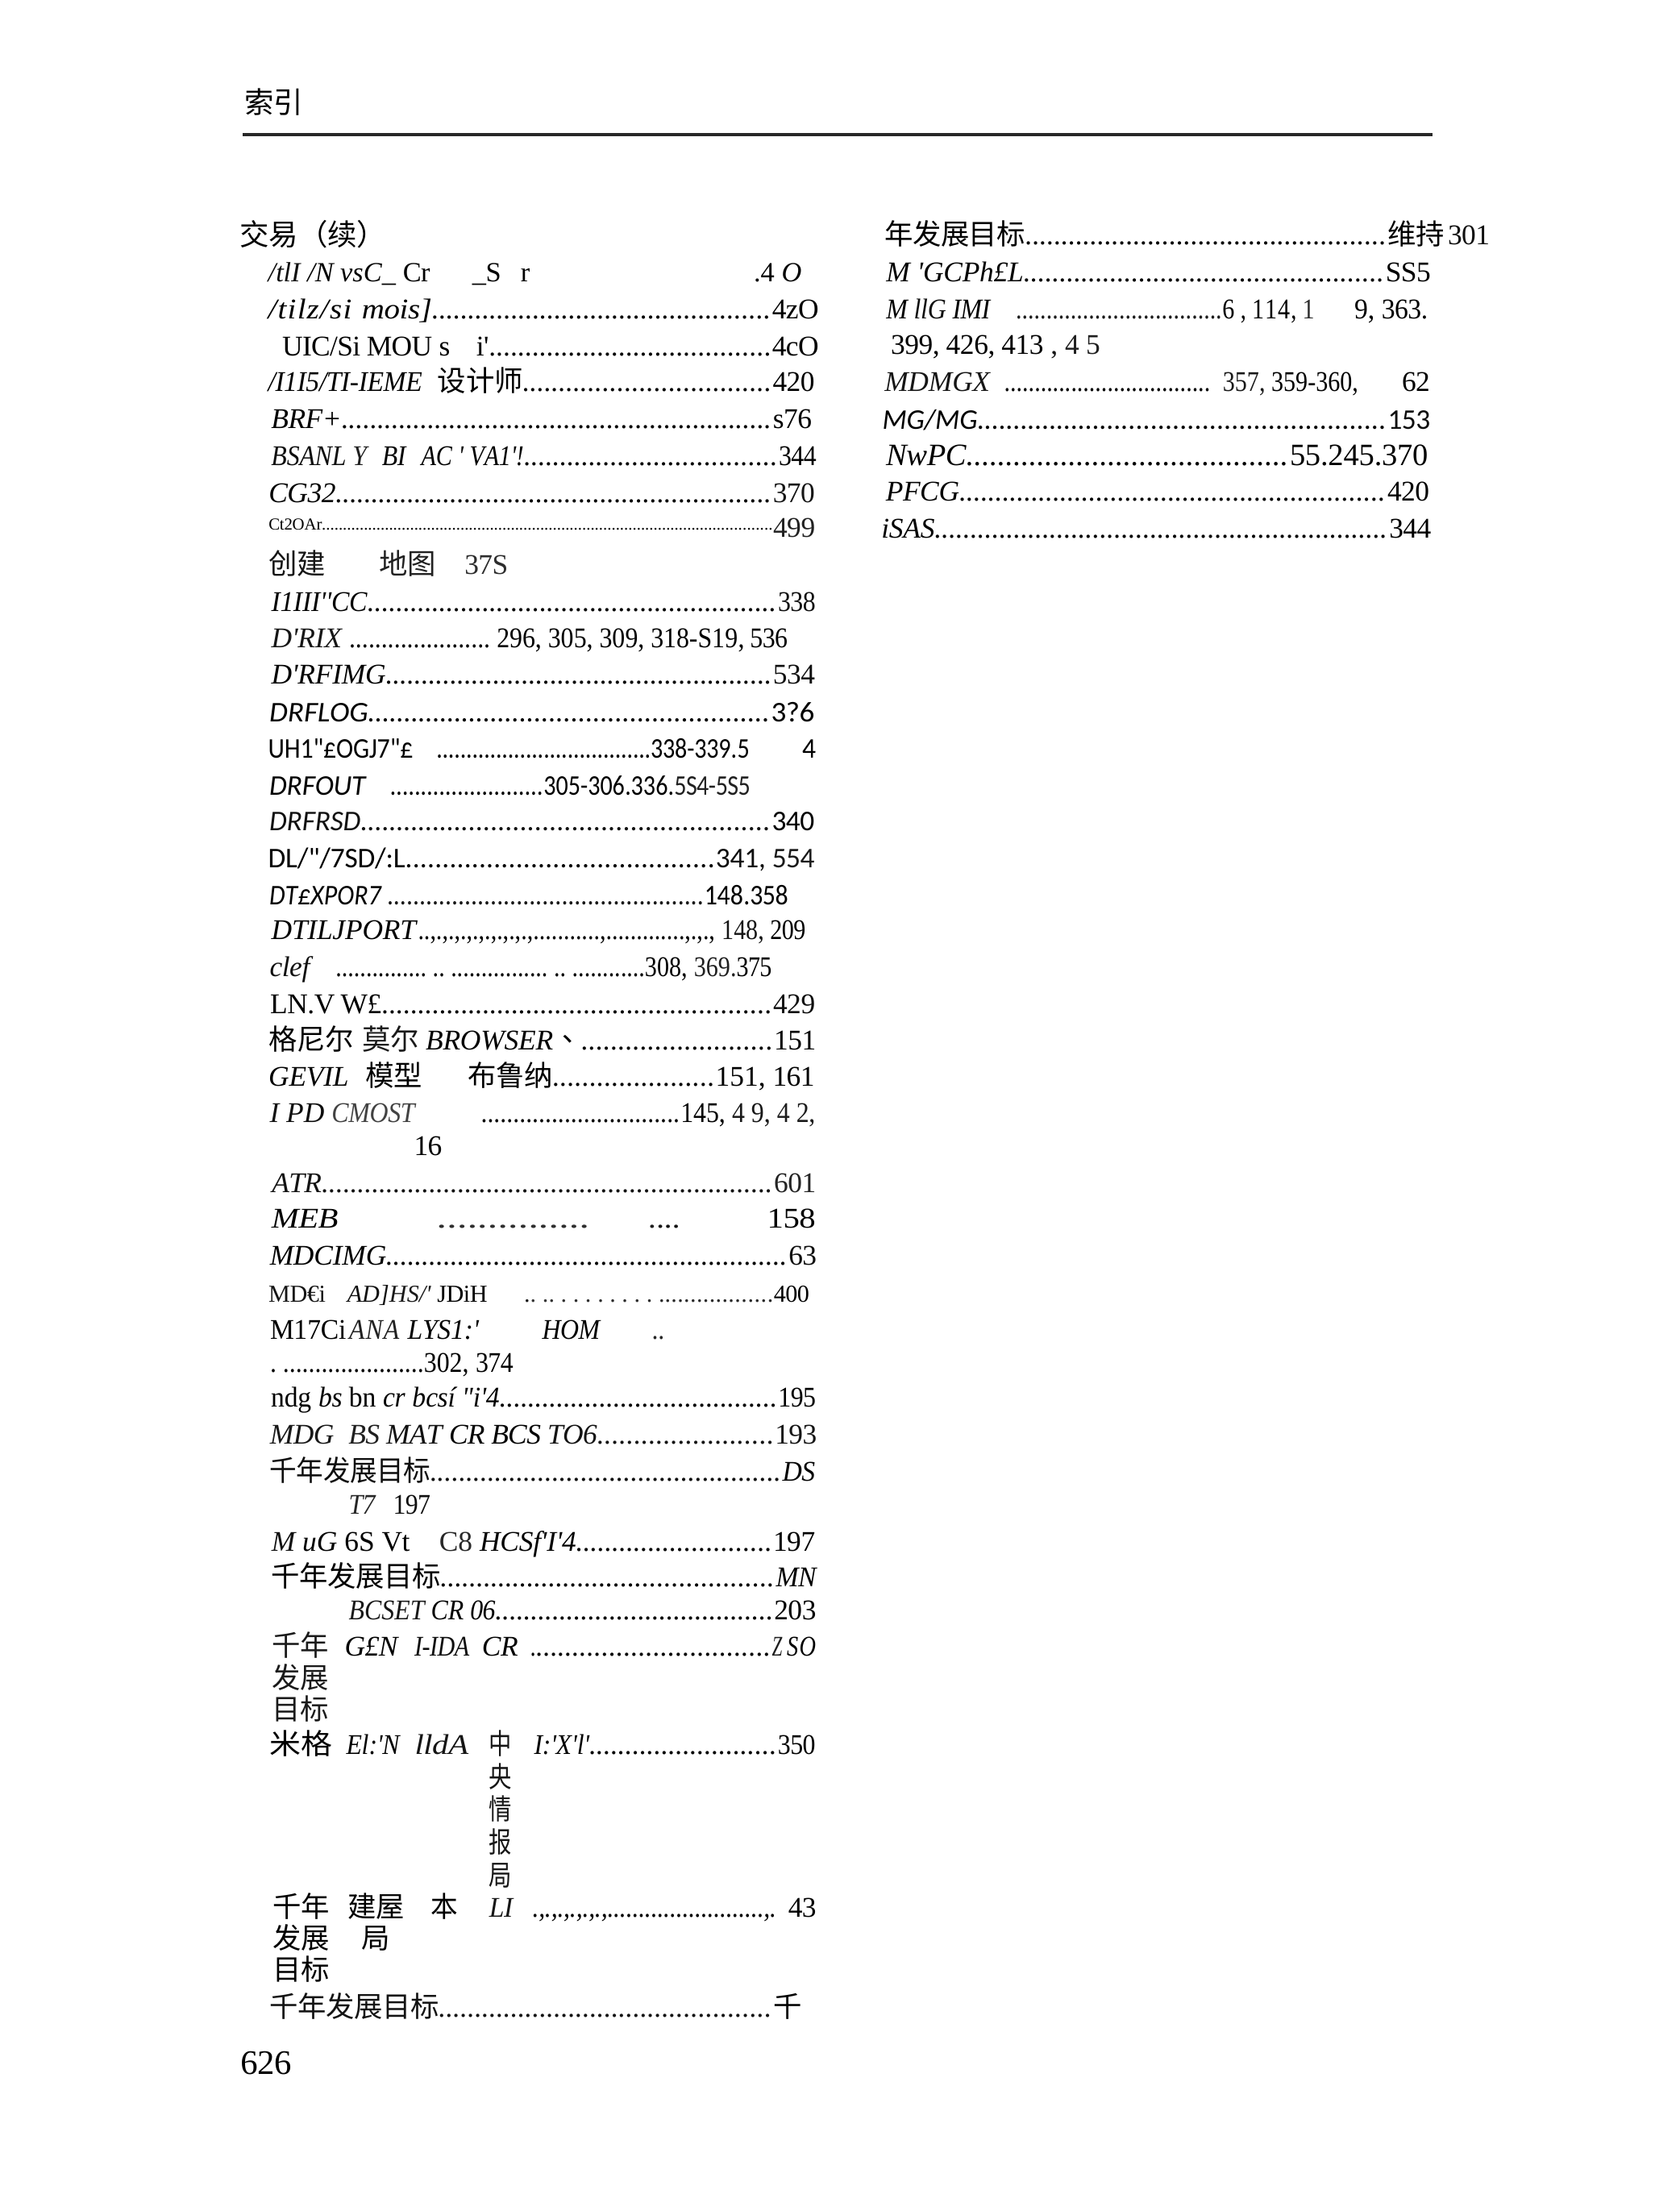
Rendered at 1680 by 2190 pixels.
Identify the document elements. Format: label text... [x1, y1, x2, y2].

text UIC/Si MOU s i' 4cO [282, 329, 820, 362]
text MDG BS MAT CR BCS TO6 193 [269, 1418, 820, 1450]
text MG/MG 153 [882, 401, 1512, 436]
text /I1I5/TI-IEME 设计师 420 [268, 364, 820, 397]
text NwPC 55.245.370 [886, 436, 1512, 472]
text 千年发展目标 千年发展目标 维持 301 [884, 218, 1512, 251]
table_cell 建屋局 [339, 1892, 409, 1986]
text ndg bs bn cr bcsí "i'4 195 [271, 1381, 820, 1413]
text clef ............... .. ................ .. ............308, 369.375 [269, 950, 820, 983]
text 399, 426, 413 , 4 5 [891, 327, 1512, 360]
text M uG 6S Vt C8 HCSf'I'4 197 [272, 1524, 820, 1557]
text PFCG 420 [886, 474, 1512, 507]
text iSAS 344 [881, 511, 1512, 544]
text I1III''CC 338 [271, 585, 820, 617]
text 千年发展目标 MN BCSET CR 06 203 [272, 1560, 820, 1626]
table_cell LI [476, 1892, 524, 1986]
table_cell El:'N [339, 1726, 409, 1892]
text /tlI /N vsC_ Cr _S r .4 O [268, 256, 820, 288]
text UH1"£OGJ7"£ ....................................338-339.5 4 [268, 730, 820, 766]
text 千年发展目标 DS T7 197 [269, 1454, 820, 1520]
table_cell I:'X'l' 350 [524, 1726, 821, 1892]
text ATR 601 [272, 1166, 820, 1199]
text 交易（续） [239, 218, 820, 252]
table_header 千年发展目标 [266, 1631, 339, 1726]
text DRFLOG 3?6 [269, 694, 820, 729]
table_header CR [476, 1631, 524, 1726]
text D'RFIMG 534 [271, 657, 820, 690]
text 格尼尔 莫尔 BROWSER、 151 [268, 1023, 820, 1056]
text Ct2OAr 499 [268, 511, 820, 543]
text 创建 地图 37S [268, 548, 820, 581]
table_cell lldA [410, 1726, 476, 1892]
table_header I-IDA [410, 1631, 476, 1726]
text D'RIX ...................... 296, 305, 309, 318-S19, 536 [271, 621, 820, 654]
table_cell 米格 [266, 1726, 339, 1892]
text 索引 [244, 86, 1512, 119]
text CG32 370 [268, 476, 820, 509]
text M17Ci ANA LYS1:' HOM .. . ......................302, 374 [270, 1312, 820, 1378]
text MD€i AD]HS/' JDiH .. .. . . . . . . . . . 400 [268, 1279, 820, 1307]
table_cell 千年发展目标 [266, 1892, 339, 1986]
text DRFOUT .........................305-306.336.5S4-5S5 [269, 767, 820, 803]
table_header G£N [339, 1631, 409, 1726]
text M llG IMI ..................................6 , 114, 1 9, 363. [886, 292, 1512, 325]
text I PD CMOST ...............................145, 4 9, 4 2, 16 [269, 1096, 820, 1161]
table_cell 本 [410, 1892, 476, 1986]
text GEVIL 模型 布鲁纳 151, 161 [268, 1059, 820, 1092]
table_cell .,.,.,.,.,.,.........................,. 43 [524, 1892, 821, 1986]
text DRFRSD 340 [269, 803, 820, 837]
text 千年发展目标 千年发展目标 维持 301 [269, 1990, 820, 2023]
text BSANL Y BI AC ' VA1'! 344 [271, 438, 820, 472]
text /tilz/si mois] 4zO [268, 292, 820, 325]
text MEB ............... .... 158 [272, 1201, 820, 1234]
text LN.V W£ 429 [270, 987, 820, 1020]
text M 'GCPh£L SS5 [886, 256, 1512, 288]
text MDMGX .................................. 357, 359-360, 62 [884, 364, 1512, 397]
text DTILJPORT ..,.,.,.,.,.,.,.,.,...........,.............,.,., 148, 209 [271, 912, 820, 945]
text DL/"/7SD/:L 341, 554 [268, 840, 820, 875]
table_cell 中央情报局 [476, 1726, 524, 1892]
table_header . Z SO [524, 1631, 821, 1726]
text DT£XPOR7 .................................................148.358 [269, 877, 820, 912]
text MDCIMG 63 [269, 1238, 820, 1271]
text BRF+ s76 [271, 401, 820, 434]
